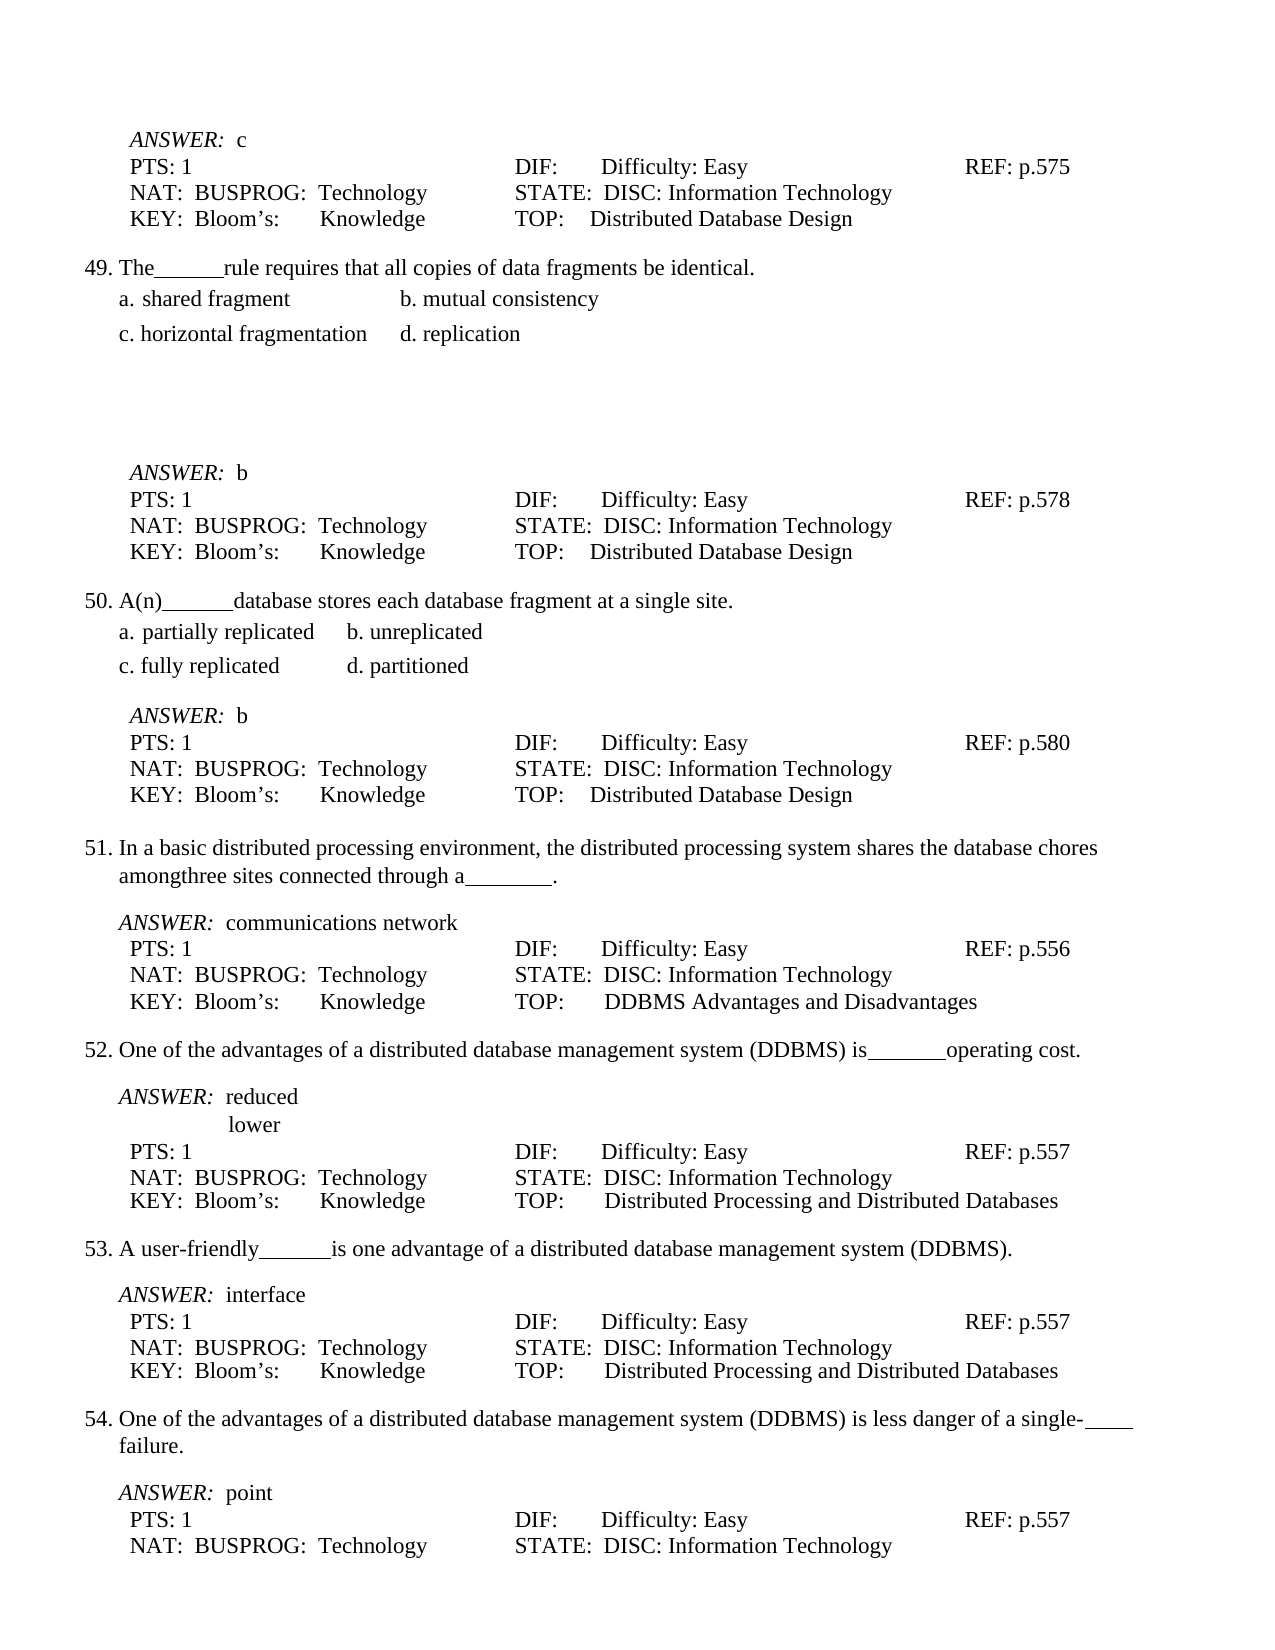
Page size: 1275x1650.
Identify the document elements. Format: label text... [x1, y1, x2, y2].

text ANSWER: b [119, 459, 1143, 486]
text c. horizontal fragmentation d. replication [119, 319, 1143, 346]
text ANSWER: reduced [119, 1083, 1143, 1109]
list partially replicated b. unreplicated [119, 618, 1143, 644]
text PTS: 1 DIF: Difficulty: Easy REF: p.580 [129, 729, 1143, 755]
list shared fragment b. mutual consistency [119, 285, 1143, 312]
list A(n) database stores each database fragment at a single site. [84, 587, 1143, 613]
text ANSWER: point [119, 1479, 1143, 1506]
text KEY: Bloom’s: Knowledge TOP: Distributed Processing and Distributed Databases [64, 1191, 1143, 1212]
text ANSWER: communications network [119, 909, 1143, 935]
text KEY: Bloom’s: Knowledge TOP: Distributed Database Design [64, 782, 1143, 808]
text ANSWER: c [119, 126, 1143, 153]
text PTS: 1 DIF: Difficulty: Easy REF: p.575 [129, 153, 1143, 179]
list The rule requires that all copies of data fragments be identical. [84, 254, 1143, 280]
text NAT: BUSPROG: Technology STATE: DISC: Information Technology [129, 1164, 1143, 1190]
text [64, 179, 1143, 206]
text PTS: 1 DIF: Difficulty: Easy REF: p.557 [129, 1506, 1143, 1532]
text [64, 206, 1143, 232]
text KEY: Bloom’s: Knowledge TOP: Distributed Processing and Distributed Databases [64, 1361, 1143, 1383]
text NAT: BUSPROG: Technology STATE: DISC: Information Technology [64, 512, 1143, 538]
text PTS: 1 DIF: Difficulty: Easy REF: p.556 [129, 935, 1143, 962]
list In a basic distributed processing environment, the distributed processing system shares the database chores amongthree sites connected through a . [84, 834, 1143, 888]
text lower [228, 1111, 1143, 1138]
list One of the advantages of a distributed database management system (DDBMS) is operating cost. [84, 1036, 1143, 1063]
text NAT: BUSPROG: Technology STATE: DISC: Information Technology [129, 1334, 1143, 1361]
text PTS: 1 DIF: Difficulty: Easy REF: p.557 [129, 1308, 1143, 1334]
text KEY: Bloom’s: Knowledge TOP: DDBMS Advantages and Disadvantages [119, 988, 1143, 1014]
text NAT: BUSPROG: Technology STATE: DISC: Information Technology [129, 962, 1143, 988]
text PTS: 1 DIF: Difficulty: Easy REF: p.557 [129, 1138, 1143, 1164]
text c. fully replicated d. partitioned [119, 652, 1143, 679]
text ANSWER: b [119, 702, 1143, 729]
text NAT: BUSPROG: Technology STATE: DISC: Information Technology [64, 755, 1143, 782]
list A user-friendly is one advantage of a distributed database management system (DDBMS). [84, 1234, 1143, 1261]
text KEY: Bloom’s: Knowledge TOP: Distributed Database Design [64, 538, 1143, 565]
list One of the advantages of a distributed database management system (DDBMS) is less danger of a single- failure. [84, 1405, 1143, 1459]
text PTS: 1 DIF: Difficulty: Easy REF: p.578 [129, 486, 1143, 512]
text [129, 1532, 1143, 1558]
text ANSWER: interface [119, 1281, 1143, 1308]
